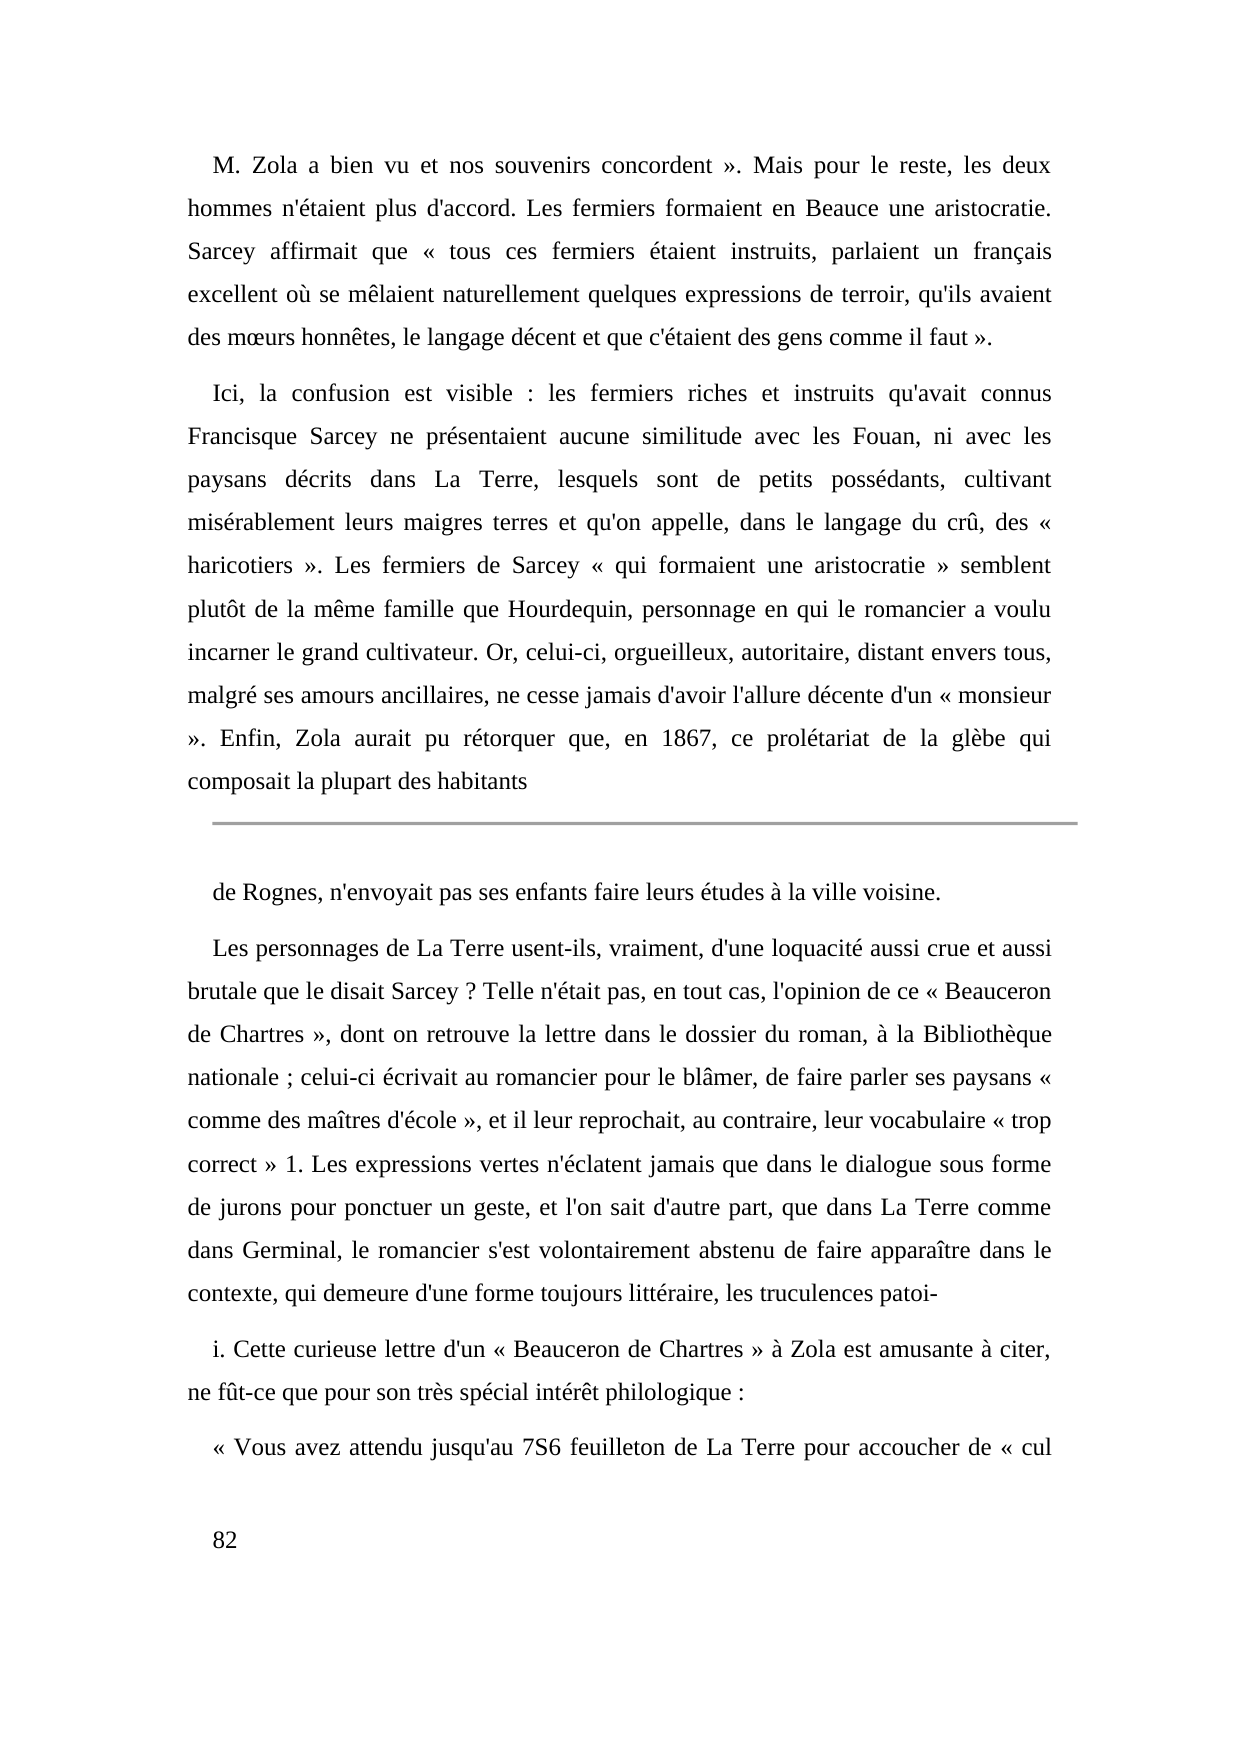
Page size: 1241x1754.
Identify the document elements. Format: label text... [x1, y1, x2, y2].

text i. Cette curieuse lettre d'un « Beauceron de Chartres » à Zola est amusante à citer, ne fût-ce que pour son très spécial intérêt philologique : [187, 1334, 1053, 1406]
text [187, 1432, 1053, 1461]
text M. Zola a bien vu et nos souvenirs concordent ». Mais pour le reste, les deux hommes n'étaient plus d'accord. Les fermiers formaient en Beauce une aristocratie. Sarcey affirmait que « tous ces fermiers étaient instruits, parlaient un français excellent où se mêlaient naturellement quelques expressions de terroir, qu'ils avaient des mœurs honnêtes, le langage décent et que c'étaient des gens comme il faut ». [187, 150, 1053, 351]
text de Rognes, n'envoyait pas ses enfants faire leurs études à la ville voisine. [187, 877, 1053, 906]
text Les personnages de La Terre usent-ils, vraiment, d'une loquacité aussi crue et aussi brutale que le disait Sarcey ? Telle n'était pas, en tout cas, l'opinion de ce « Beauceron de Chartres », dont on retrouve la lettre dans le dossier du roman, à la Bibliothèque nationale ; celui-ci écrivait au romancier pour le blâmer, de faire parler ses paysans « comme des maîtres d'école », et il leur reprochait, au contraire, leur vocabulaire « trop correct » 1. Les expressions vertes n'éclatent jamais que dans le dialogue sous forme de jurons pour ponctuer un geste, et l'on sait d'autre part, que dans La Terre comme dans Germinal, le romancier s'est volontairement abstenu de faire apparaître dans le contexte, qui demeure d'une forme toujours littéraire, les truculences patoi- [187, 933, 1053, 1307]
text Ici, la confusion est visible : les fermiers riches et instruits qu'avait connus Francisque Sarcey ne présentaient aucune similitude avec les Fouan, ni avec les paysans décrits dans La Terre, lesquels sont de petits possédants, cultivant misérablement leurs maigres terres et qu'on appelle, dans le langage du crû, des « haricotiers ». Les fermiers de Sarcey « qui formaient une aristocratie » semblent plutôt de la même famille que Hourdequin, personnage en qui le romancier a voulu incarner le grand cultivateur. Or, celui-ci, orgueilleux, autoritaire, distant envers tous, malgré ses amours ancillaires, ne cesse jamais d'avoir l'allure décente d'un « monsieur ». Enfin, Zola aurait pu rétorquer que, en 1867, ce prolétariat de la glèbe qui composait la plupart des habitants [187, 378, 1053, 795]
